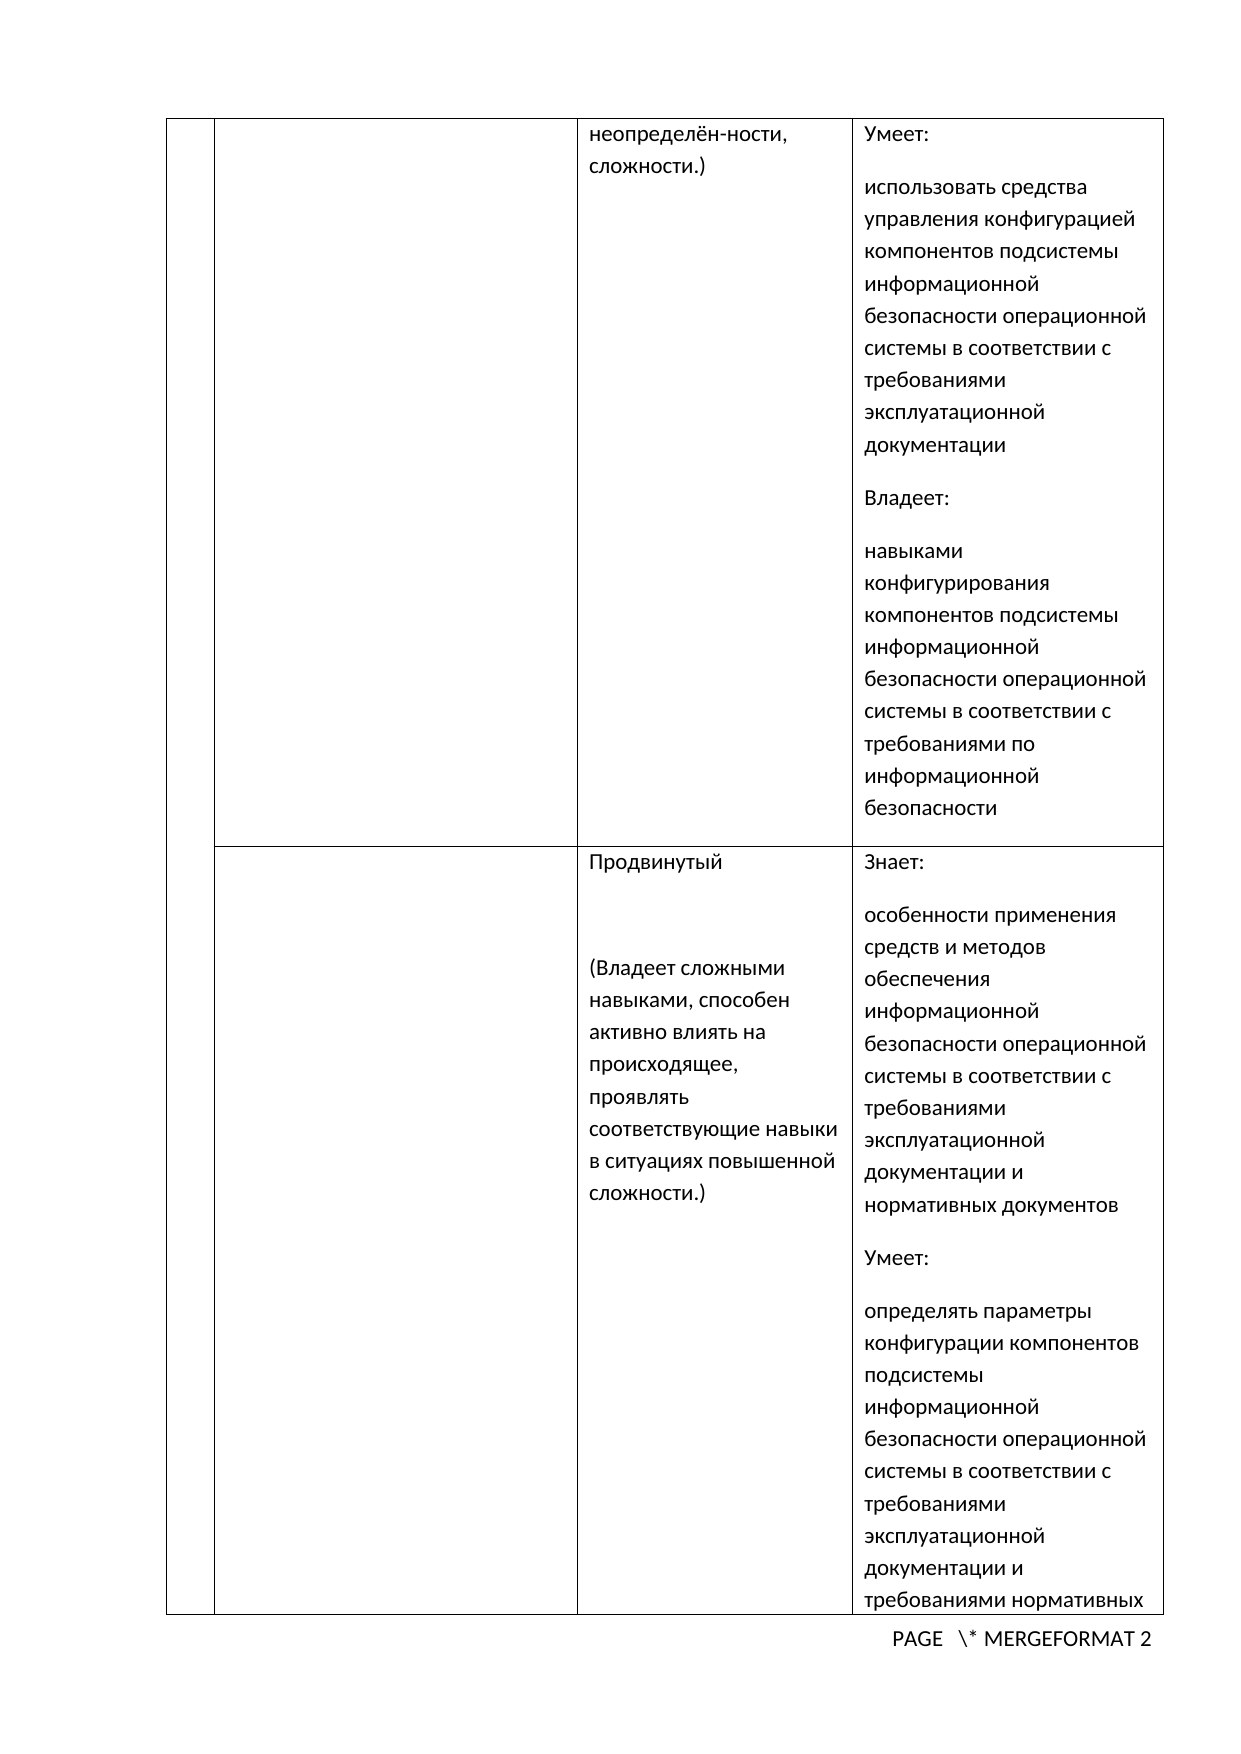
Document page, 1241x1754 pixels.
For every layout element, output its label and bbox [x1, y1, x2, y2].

table_cell [853, 847, 1163, 1613]
table_cell [578, 119, 852, 846]
table_cell [215, 847, 577, 1613]
table_cell [578, 847, 852, 1613]
table_cell [215, 119, 577, 846]
table_cell [853, 119, 1163, 846]
